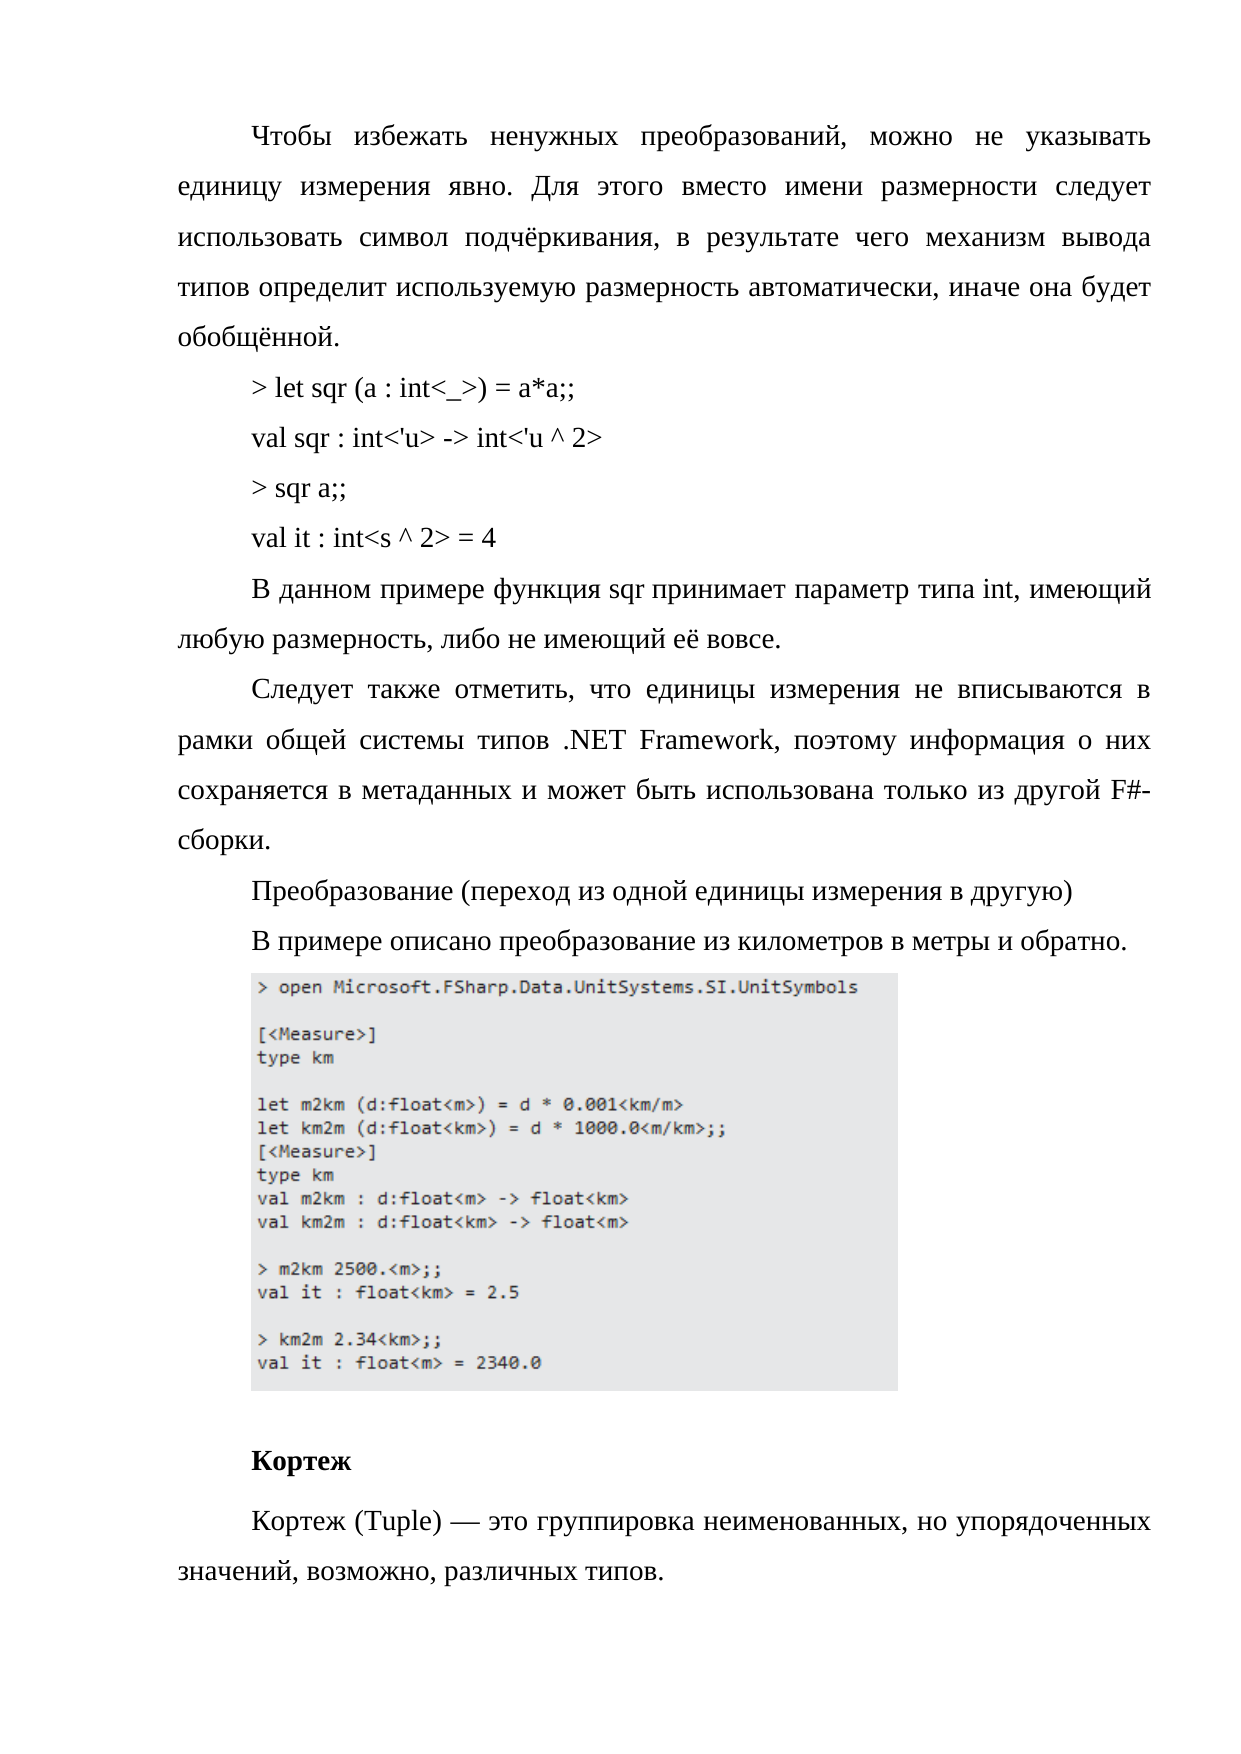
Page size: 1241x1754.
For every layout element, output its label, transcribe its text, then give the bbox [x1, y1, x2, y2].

text Кортеж [177, 1443, 1152, 1477]
text В примере описано преобразование из километров в метры и обратно. [177, 923, 1152, 957]
text > sqr a;; [177, 470, 1152, 504]
text В данном примере функция sqr принимает параметр типа int, имеющий любую размерность, либо не имеющий её вовсе. [177, 571, 1152, 655]
text Чтобы избежать ненужных преобразований, можно не указывать единицу измерения явно. Для этого вместо имени размерности следует использовать символ подчёркивания, в результате чего механизм вывода типов определит используемую размерность автоматически, иначе она будет обобщённой. [177, 118, 1152, 353]
text Следует также отметить, что единицы измерения не вписываются в рамки общей системы типов .NET Framework, поэтому информация о них сохраняется в метаданных и может быть использована только из другой F#-сборки. [177, 672, 1152, 856]
text Преобразование (переход из одной единицы измерения в другую) [177, 873, 1152, 906]
text val sqr : int<'u> -> int<'u ^ 2> [177, 420, 1152, 453]
text > let sqr (a : int<_>) = a*a;; [177, 370, 1152, 403]
picture [251, 973, 898, 1391]
text val it : int<s ^ 2> = 4 [177, 521, 1152, 554]
text Кортеж (Tuple) — это группировка неименованных, но упорядоченных значений, возможно, различных типов. [177, 1503, 1152, 1587]
